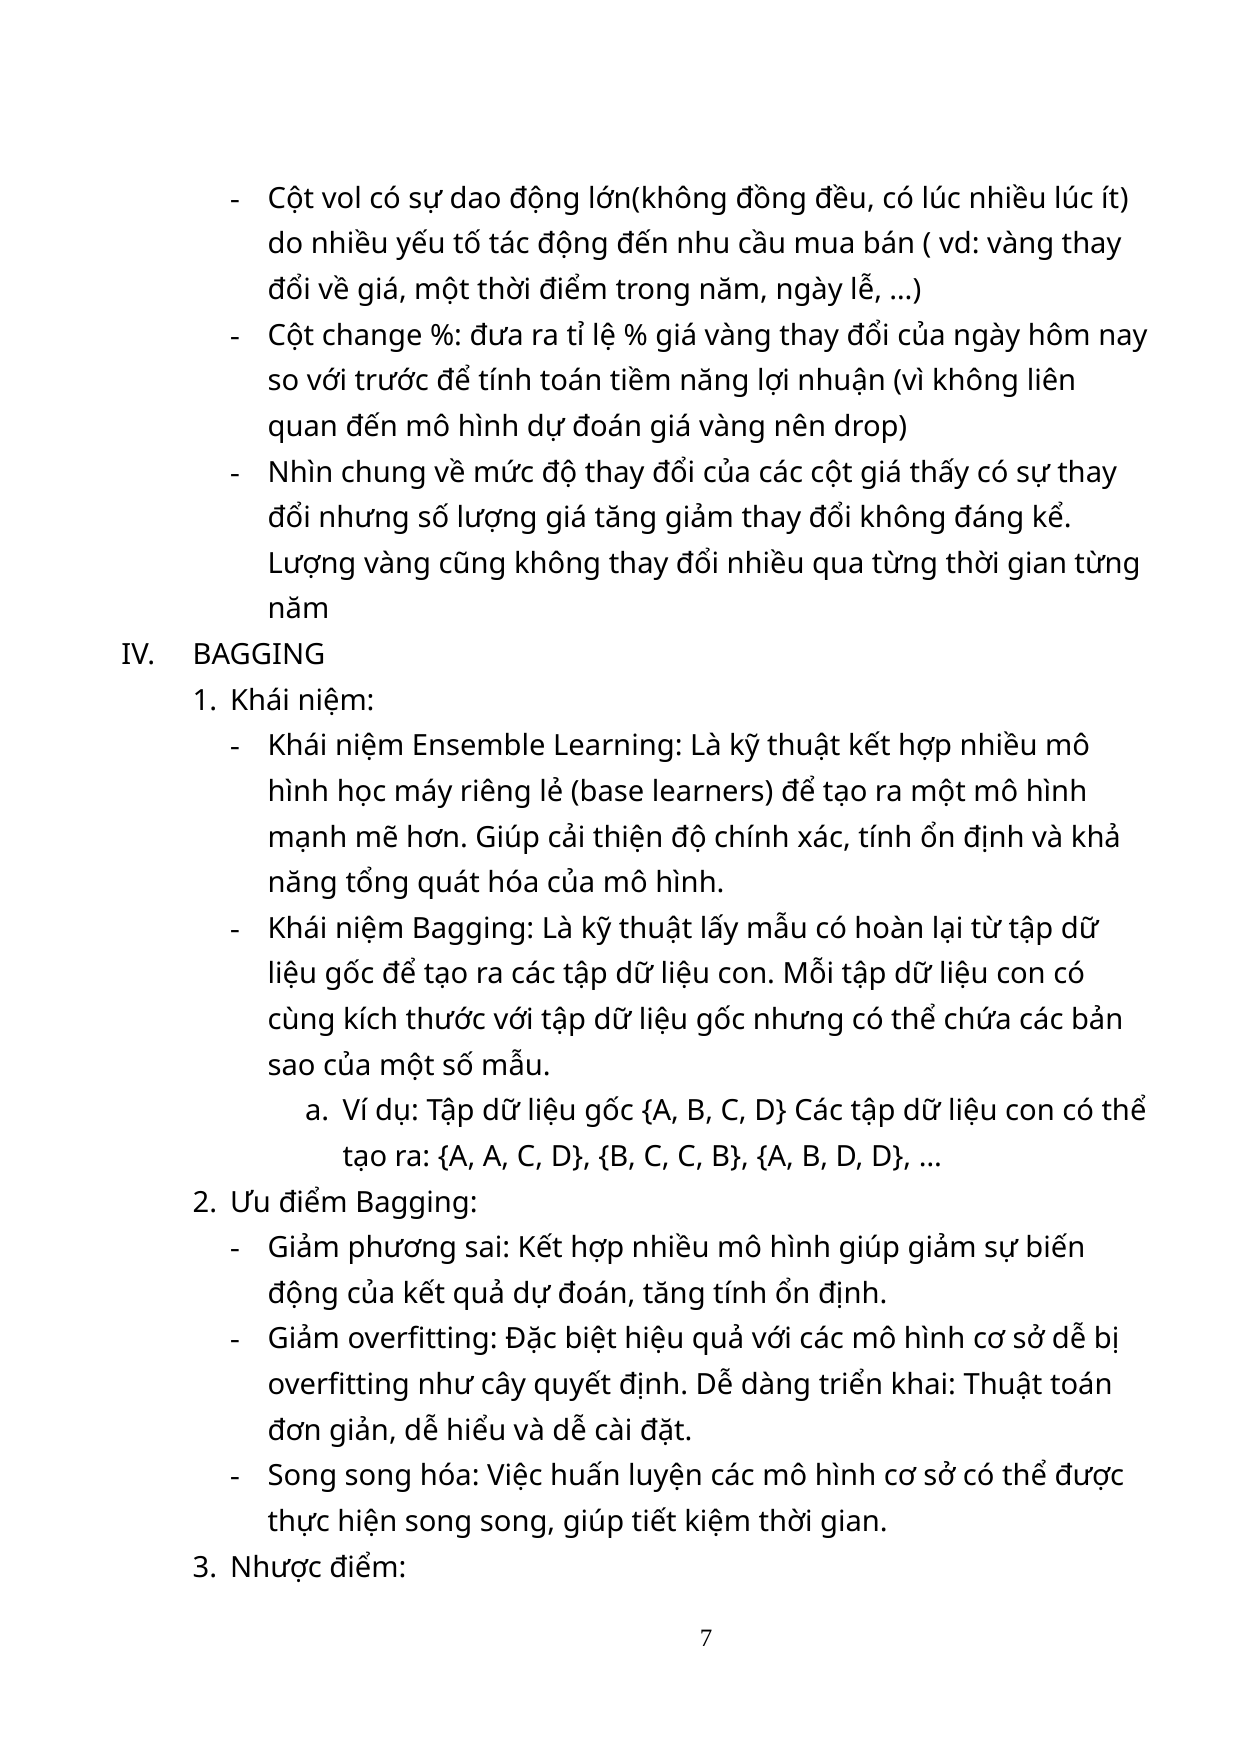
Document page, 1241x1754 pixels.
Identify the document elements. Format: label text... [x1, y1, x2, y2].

list Song song hóa: Việc huấn luyện các mô hình cơ sở có thể được thực hiện song song, giúp tiết kiệm thời gian. [230, 1455, 1152, 1540]
list Ưu điểm Bagging: [192, 1181, 1152, 1221]
list Giảm overfitting: Đặc biệt hiệu quả với các mô hình cơ sở dễ bị overfitting như cây quyết định. Dễ dàng triển khai: Thuật toán đơn giản, dễ hiểu và dễ cài đặt. [230, 1318, 1152, 1449]
list Cột change %: đưa ra tỉ lệ % giá vàng thay đổi của ngày hôm nay so với trước để tính toán tiềm năng lợi nhuận (vì không liên quan đến mô hình dự đoán giá vàng nên drop) [230, 314, 1152, 445]
list Nhược điểm: [192, 1546, 1152, 1586]
list Khái niệm Bagging: Là kỹ thuật lấy mẫu có hoàn lại từ tập dữ liệu gốc để tạo ra các tập dữ liệu con. Mỗi tập dữ liệu con có cùng kích thước với tập dữ liệu gốc nhưng có thể chứa các bản sao của một số mẫu. [230, 907, 1152, 1084]
list Khái niệm: [192, 679, 1152, 719]
list Khái niệm Ensemble Learning: Là kỹ thuật kết hợp nhiều mô hình học máy riêng lẻ (base learners) để tạo ra một mô hình mạnh mẽ hơn. Giúp cải thiện độ chính xác, tính ổn định và khả năng tổng quát hóa của mô hình. [230, 725, 1152, 901]
list BAGGING [155, 633, 1152, 673]
list Cột vol có sự dao động lớn(không đồng đều, có lúc nhiều lúc ít) do nhiều yếu tố tác động đến nhu cầu mua bán ( vd: vàng thay đổi về giá, một thời điểm trong năm, ngày lễ, …) [230, 177, 1152, 308]
list Giảm phương sai: Kết hợp nhiều mô hình giúp giảm sự biến động của kết quả dự đoán, tăng tính ổn định. [230, 1227, 1152, 1312]
list Nhìn chung về mức độ thay đổi của các cột giá thấy có sự thay đổi nhưng số lượng giá tăng giảm thay đổi không đáng kể. Lượng vàng cũng không thay đổi nhiều qua từng thời gian từng năm [230, 451, 1152, 627]
list Ví dụ: Tập dữ liệu gốc {A, B, C, D} Các tập dữ liệu con có thể tạo ra: {A, A, C, D}, {B, C, C, B}, {A, B, D, D}, … [305, 1090, 1152, 1175]
